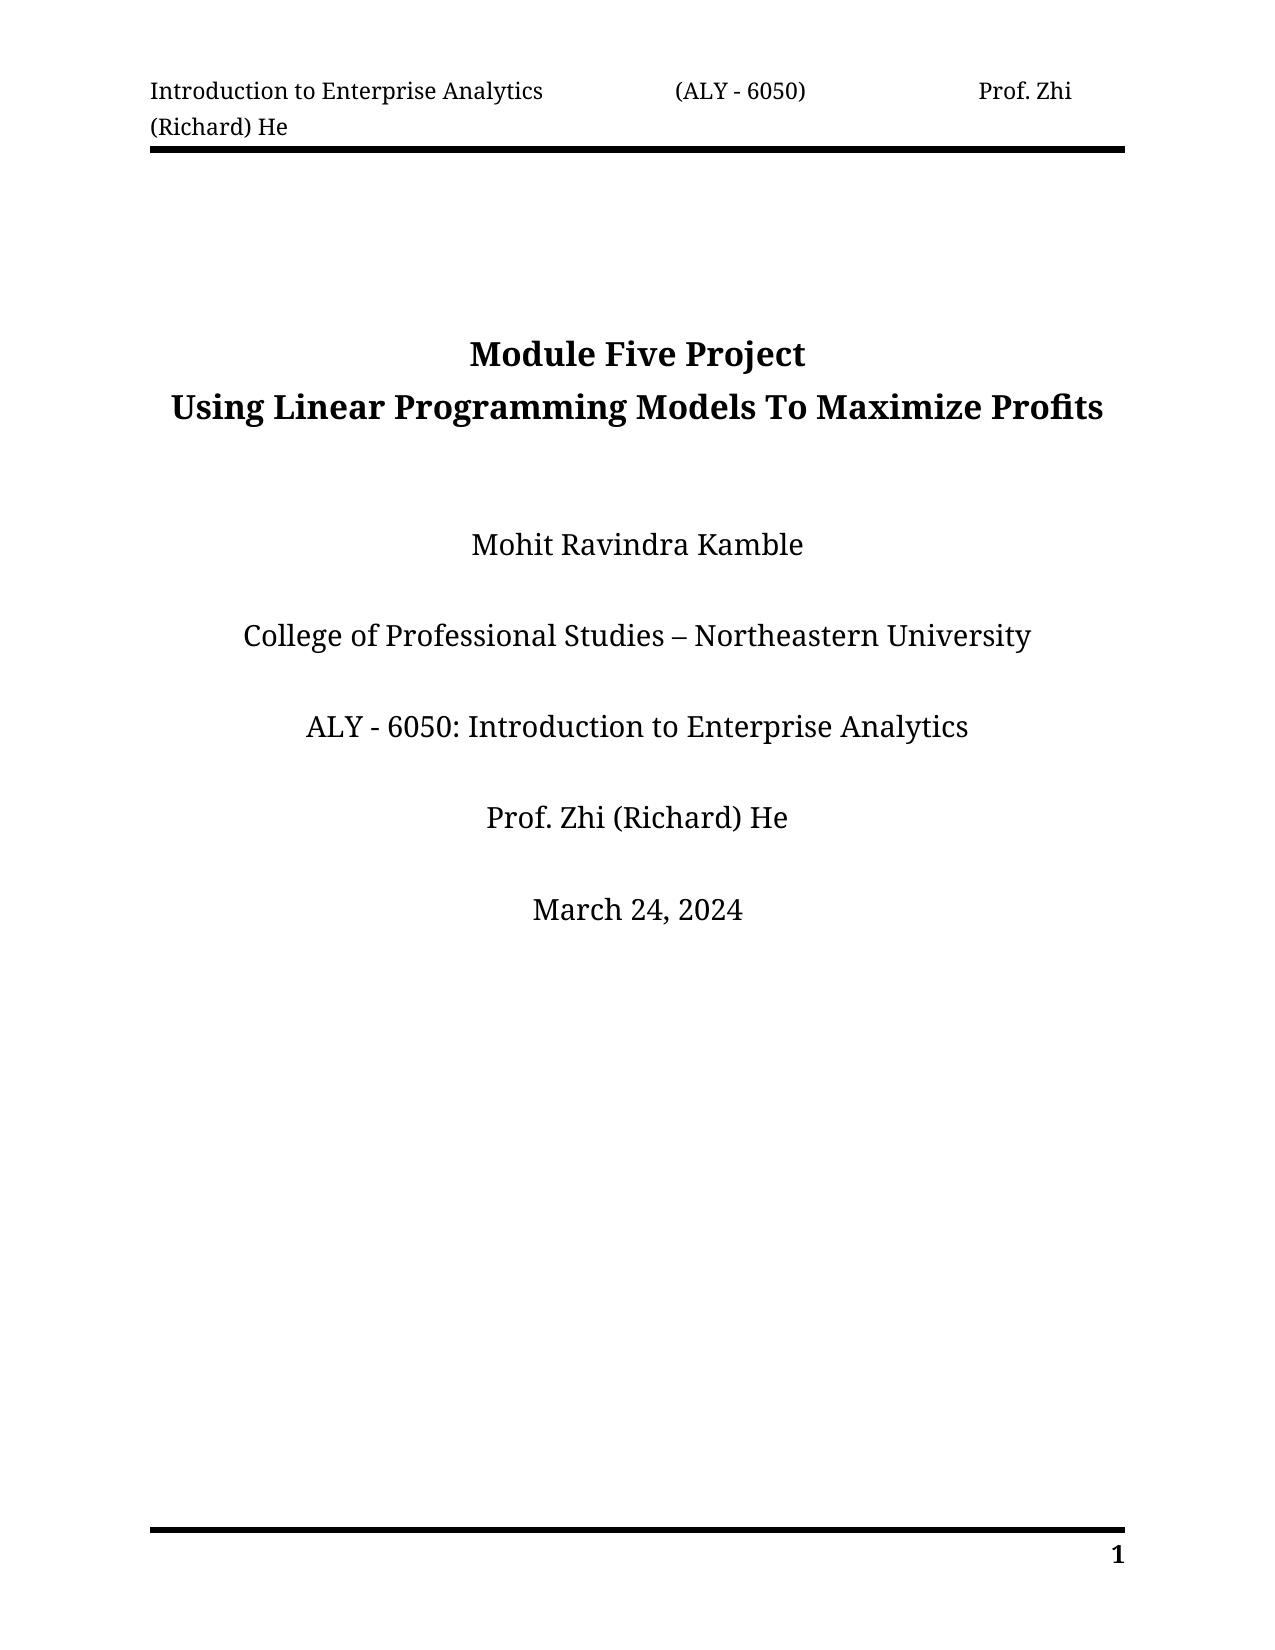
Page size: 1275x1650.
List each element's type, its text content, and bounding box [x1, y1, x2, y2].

text ALY - 6050: Introduction to Enterprise Analytics [150, 706, 1125, 746]
text Using Linear Programming Models To Maximize Profits [150, 383, 1125, 429]
text Module Five Project [150, 331, 1125, 377]
text College of Professional Studies – Northeastern University [150, 615, 1125, 655]
text March 24, 2024 [150, 889, 1125, 928]
text Mohit Ravindra Kamble [150, 524, 1125, 563]
text Prof. Zhi (Richard) He [150, 797, 1125, 837]
